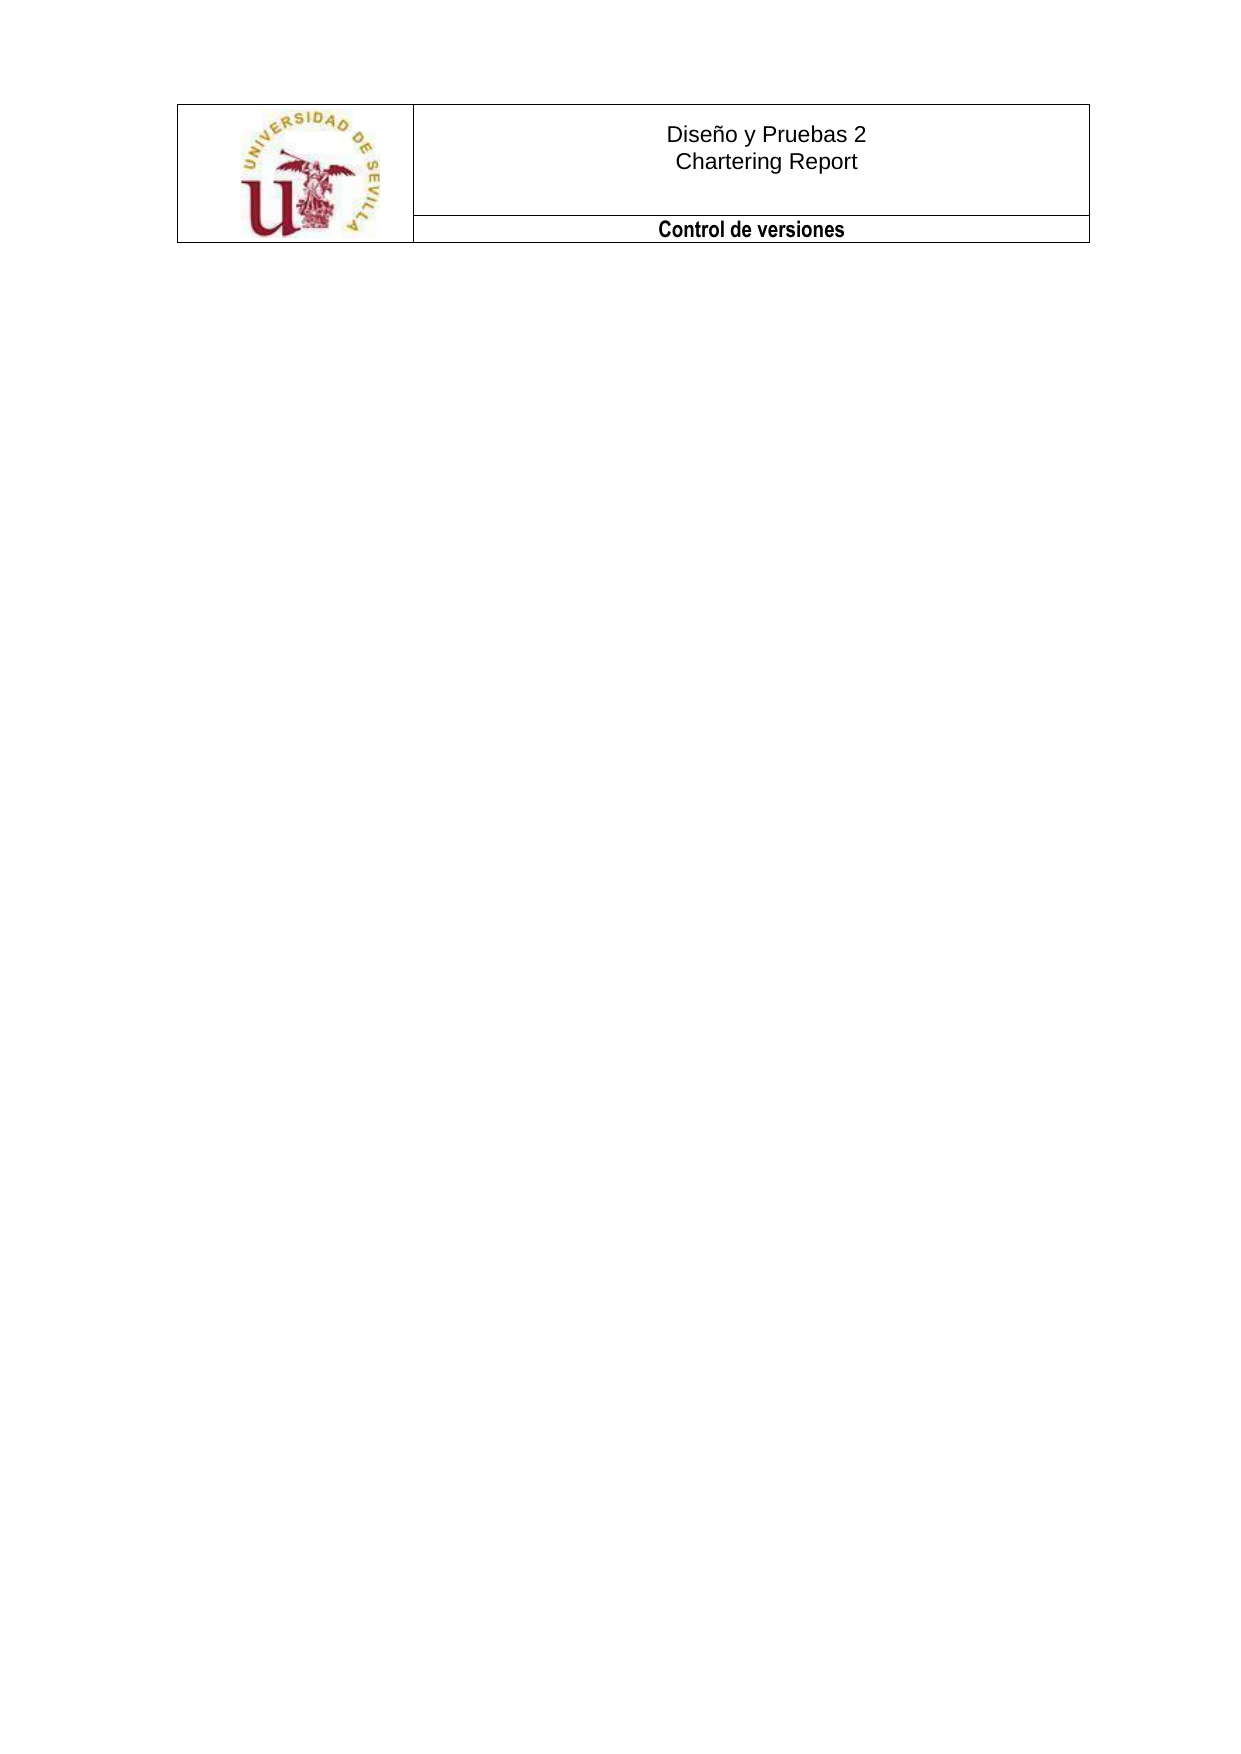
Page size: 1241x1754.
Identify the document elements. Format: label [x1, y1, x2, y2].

picture [240, 109, 381, 238]
